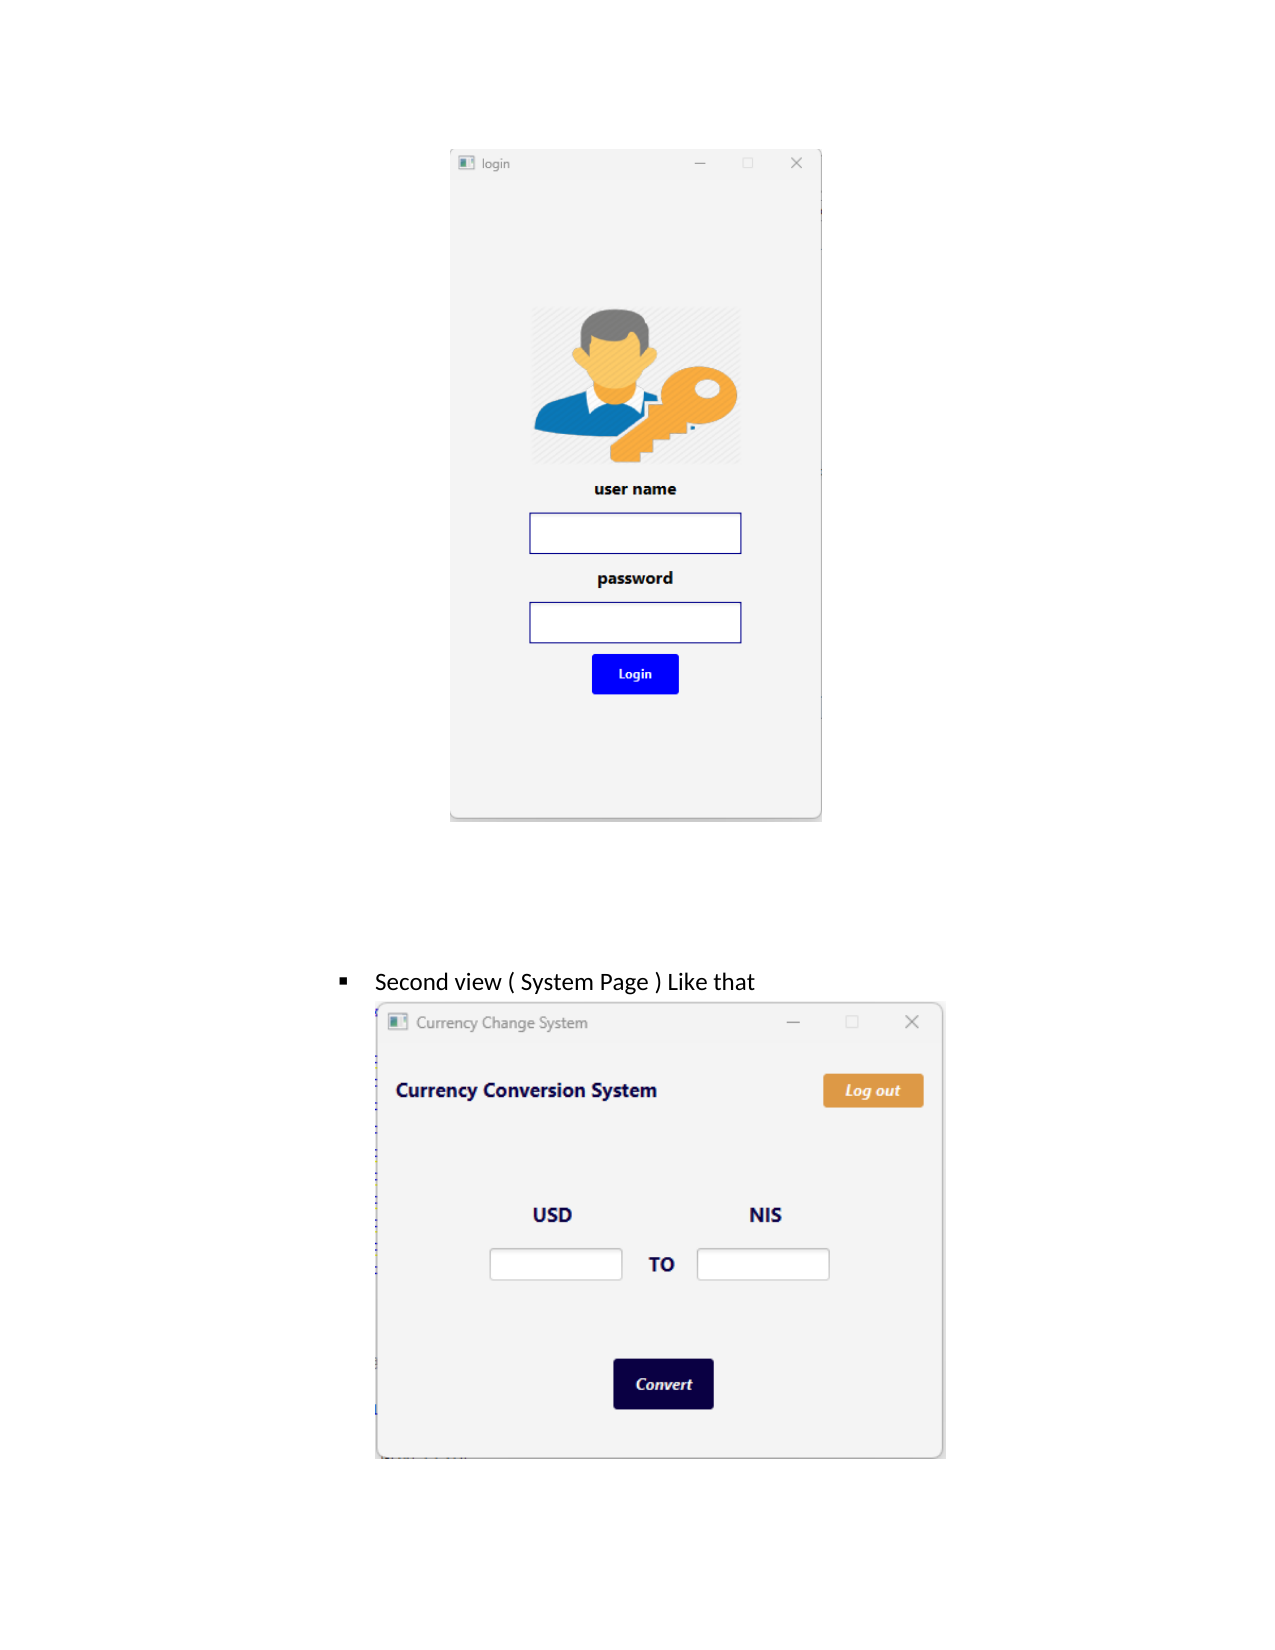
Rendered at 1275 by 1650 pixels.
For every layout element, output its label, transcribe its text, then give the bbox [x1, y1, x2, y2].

picture [375, 1001, 946, 1459]
list Second view ( System Page ) Like that [337, 966, 1125, 997]
picture [450, 149, 822, 822]
